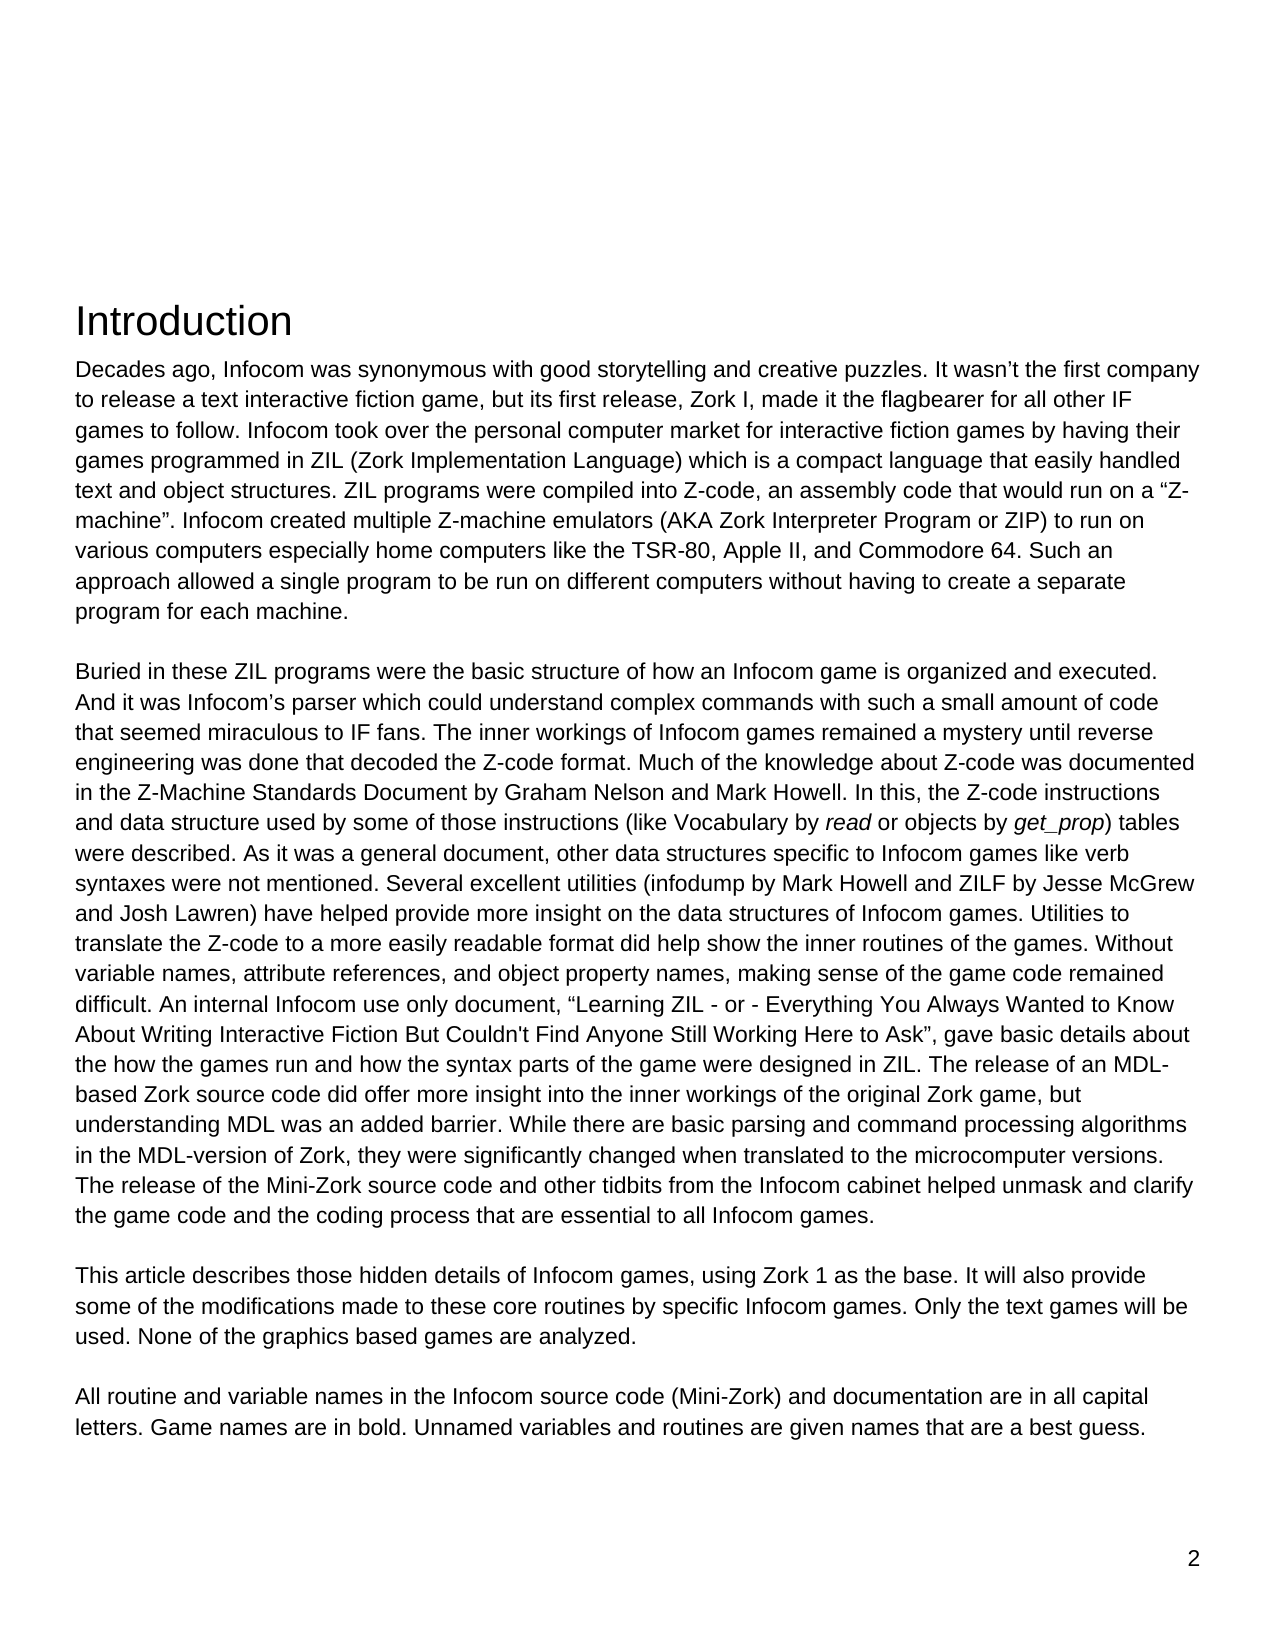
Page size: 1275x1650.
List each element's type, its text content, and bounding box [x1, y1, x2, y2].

text This article describes those hidden details of Infocom games, using Zork 1 as the base. It will also provide some of the modifications made to these core routines by specific Infocom games. Only the text games will be used. None of the graphics based games are analyzed. [75, 1262, 1200, 1349]
text All routine and variable names in the Infocom source code (Mini-Zork) and documentation are in all capital letters. Game names are in bold. Unnamed variables and routines are given names that are a best guess. [75, 1383, 1200, 1440]
subtitle Introduction [75, 296, 1200, 344]
text Decades ago, Infocom was synonymous with good storytelling and creative puzzles. It wasn’t the first company to release a text interactive fiction game, but its first release, Zork I, made it the flagbearer for all other IF games to follow. Infocom took over the personal computer market for interactive fiction games by having their games programmed in ZIL (Zork Implementation Language) which is a compact language that easily handled text and object structures. ZIL programs were compiled into Z-code, an assembly code that would run on a “Z-machine”. Infocom created multiple Z-machine emulators (AKA Zork Interpreter Program or ZIP) to run on various computers especially home computers like the TSR-80, Apple II, and Commodore 64. Such an approach allowed a single program to be run on different computers without having to create a separate program for each machine. [75, 356, 1200, 624]
text Buried in these ZIL programs were the basic structure of how an Infocom game is organized and executed. And it was Infocom’s parser which could understand complex commands with such a small amount of code that seemed miraculous to IF fans. The inner workings of Infocom games remained a mystery until reverse engineering was done that decoded the Z-code format. Much of the knowledge about Z-code was documented in the Z-Machine Standards Document by Graham Nelson and Mark Howell. In this, the Z-code instructions and data structure used by some of those instructions (like Vocabulary by read or objects by get_prop) tables were described. As it was a general document, other data structures specific to Infocom games like verb syntaxes were not mentioned. Several excellent utilities (infodump by Mark Howell and ZILF by Jesse McGrew and Josh Lawren) have helped provide more insight on the data structures of Infocom games. Utilities to translate the Z-code to a more easily readable format did help show the inner routines of the games. Without variable names, attribute references, and object property names, making sense of the game code remained difficult. An internal Infocom use only document, “Learning ZIL - or - Everything You Always Wanted to Know About Writing Interactive Fiction But Couldn't Find Anyone Still Working Here to Ask”, gave basic details about the how the games run and how the syntax parts of the game were designed in ZIL. The release of an MDL-based Zork source code did offer more insight into the inner workings of the original Zork game, but understanding MDL was an added barrier. While there are basic parsing and command processing algorithms in the MDL-version of Zork, they were significantly changed when translated to the microcomputer versions. The release of the Mini-Zork source code and other tidbits from the Infocom cabinet helped unmask and clarify the game code and the coding process that are essential to all Infocom games. [75, 658, 1200, 1228]
